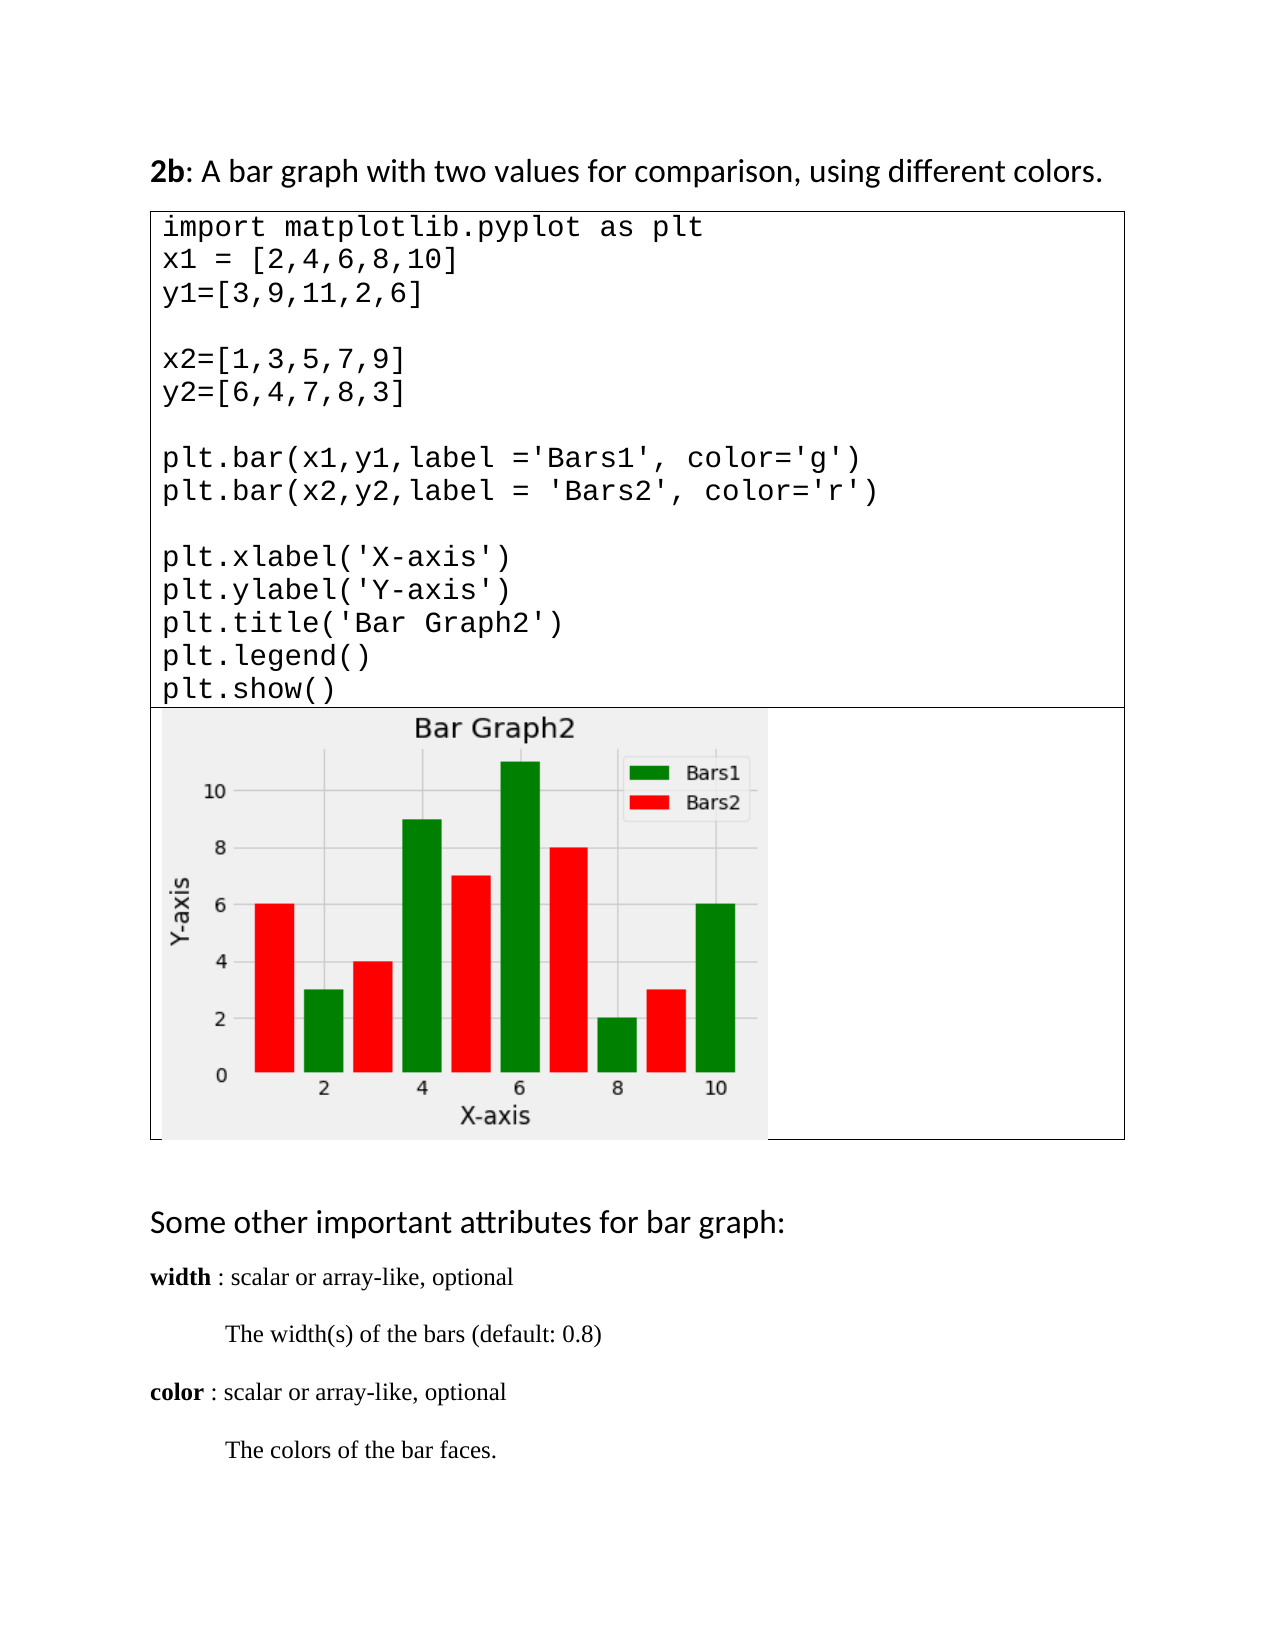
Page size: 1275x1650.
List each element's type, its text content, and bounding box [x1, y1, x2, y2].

table_cell [151, 708, 161, 1139]
text color : scalar or array-like, optional [150, 1377, 1125, 1406]
text The width(s) of the bars (default: 0.8) [225, 1319, 1125, 1348]
text The colors of the bar faces. [225, 1435, 1125, 1464]
text width : scalar or array-like, optional [150, 1262, 1125, 1290]
table_header import matplotlib.pyplot as plt x1 = [2,4,6,8,10] y1=[3,9,11,2,6] x2=[1,3,5,7,9] y2=[6,4,7,8,3] plt.bar(x1,y1,label ='Bars1', color='g') plt.bar(x2,y2,label = 'Bars2', color='r') plt.xlabel('X-axis') plt.ylabel('Y-axis') plt.title('Bar Graph2') plt.legend() plt.show() [151, 212, 1124, 707]
text Some other important attributes for bar graph: [150, 1201, 1125, 1242]
table_cell [768, 708, 1124, 1139]
picture [161, 708, 768, 1140]
text 2b: A bar graph with two values for comparison, using different colors. [150, 150, 1125, 191]
